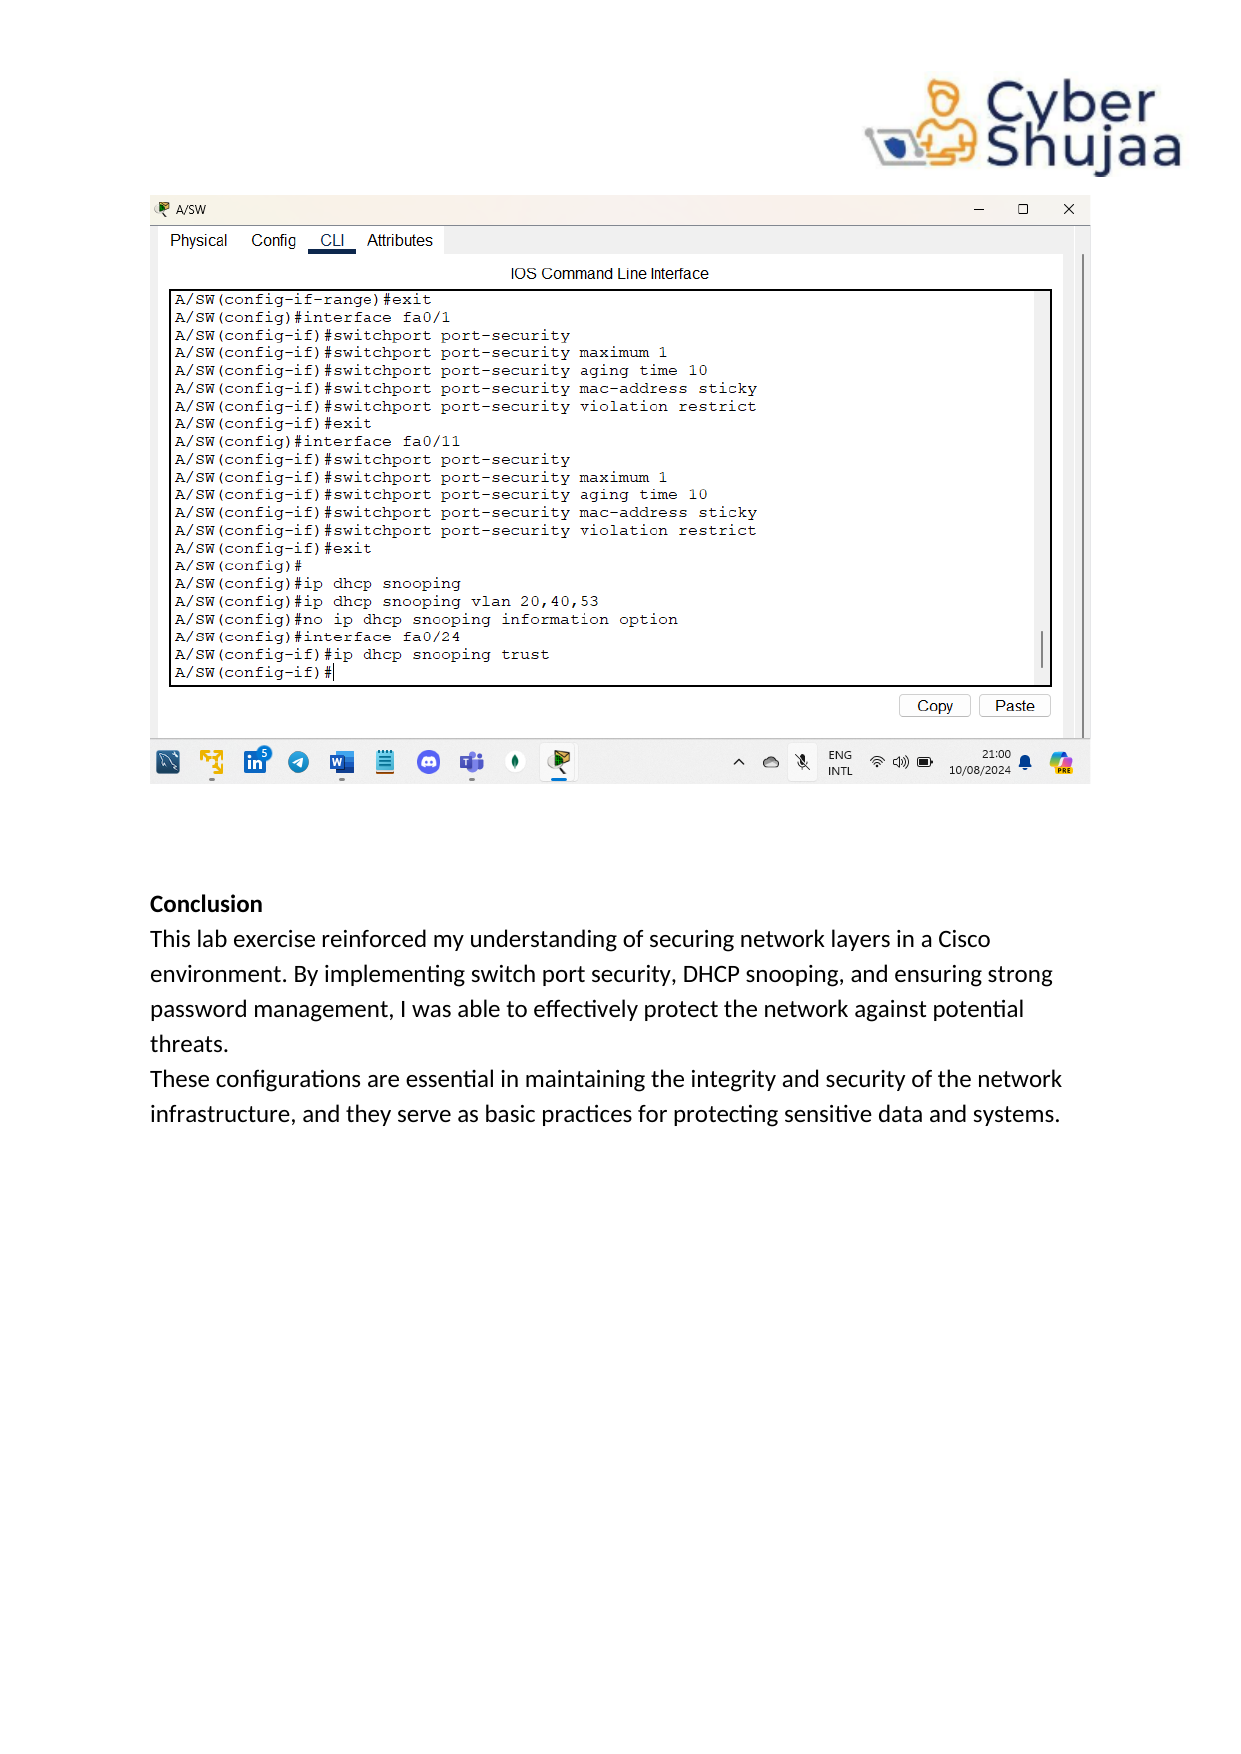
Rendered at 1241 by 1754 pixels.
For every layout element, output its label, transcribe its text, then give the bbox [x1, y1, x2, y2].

text These configurations are essential in maintaining the integrity and security of the network infrastructure, and they serve as basic practices for protecting sensitive data and systems. [150, 1063, 1090, 1128]
text This lab exercise reinforced my understanding of securing network layers in a Cisco environment. By implementing switch port security, DHCP snooping, and ensuring strong password management, I was able to effectively protect the network against potential threats. [150, 923, 1090, 1058]
text Conclusion [150, 888, 1090, 918]
picture [150, 195, 1091, 784]
picture [848, 71, 1202, 177]
